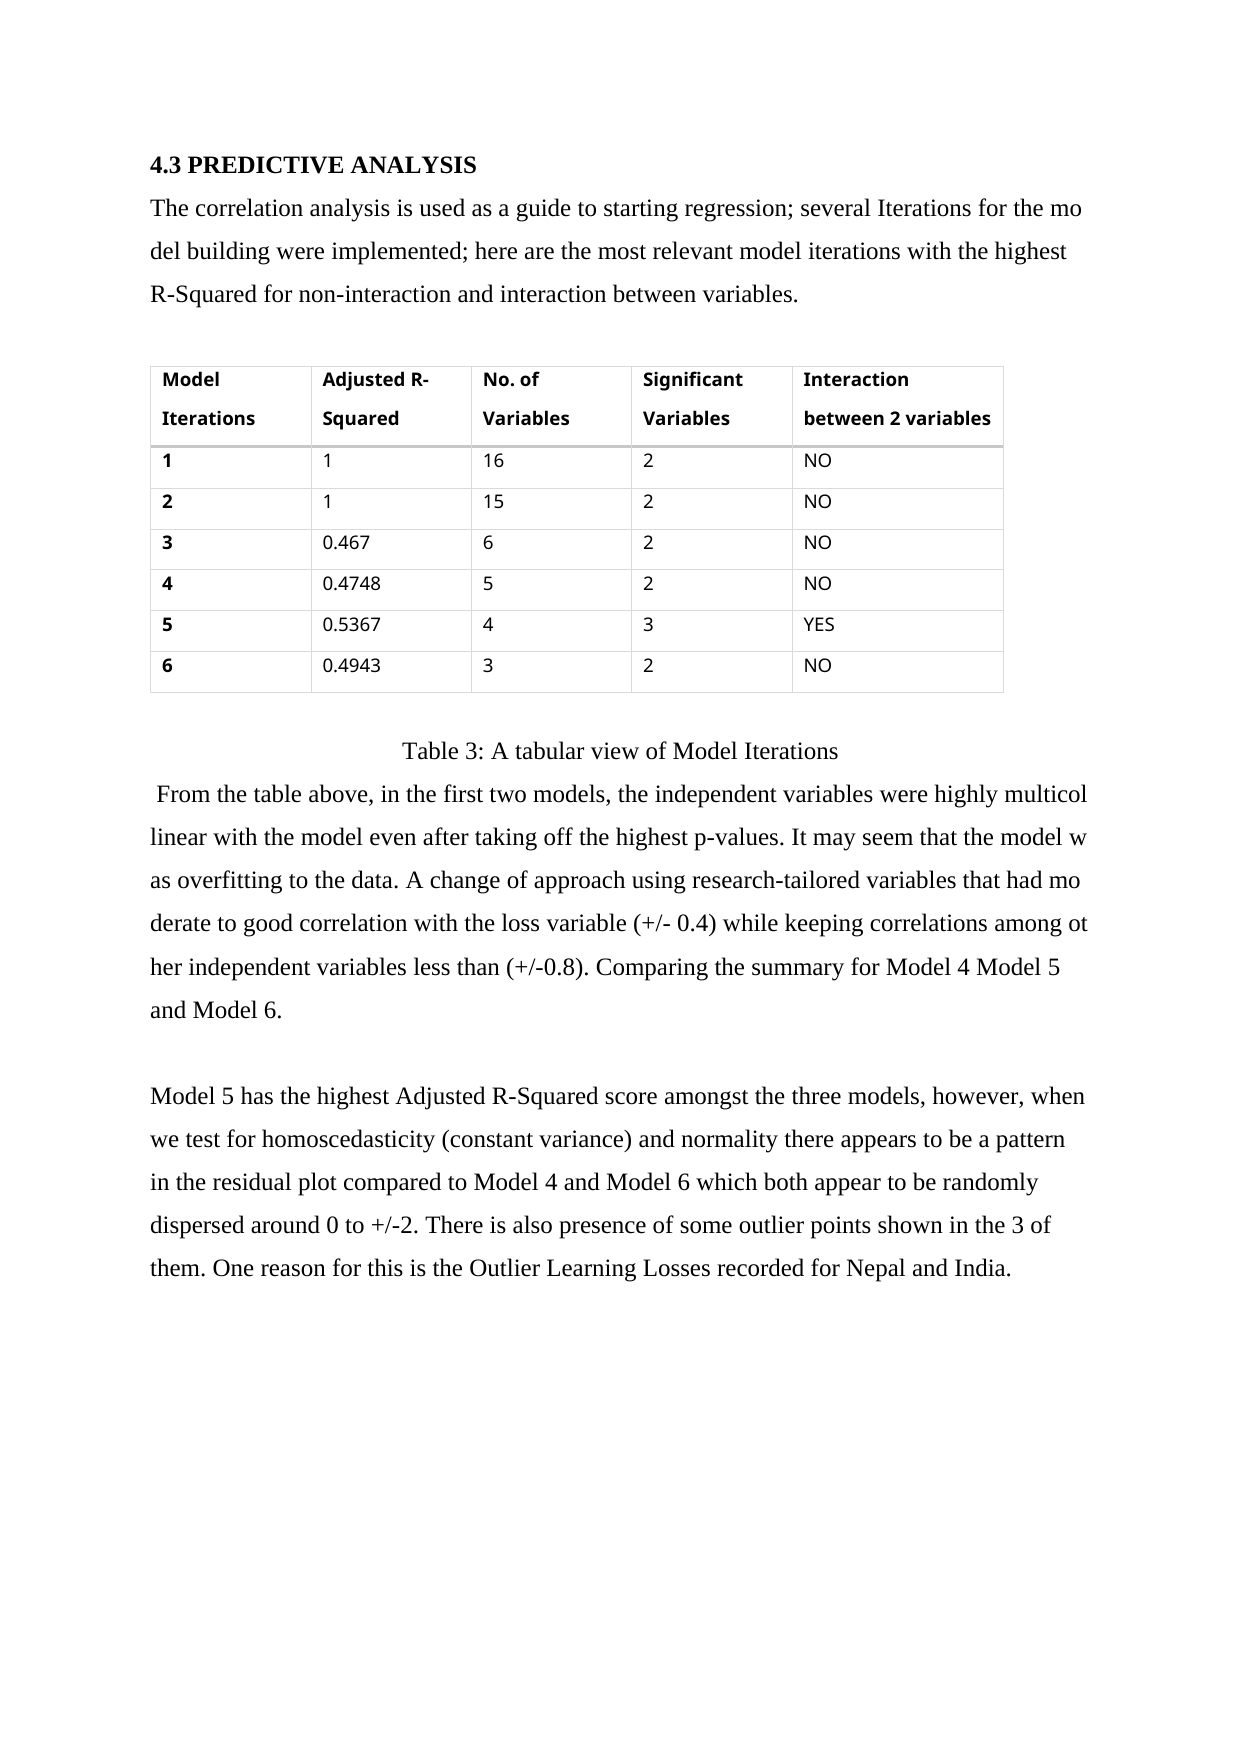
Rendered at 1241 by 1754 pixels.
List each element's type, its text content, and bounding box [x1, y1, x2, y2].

table_cell 3 [472, 652, 631, 692]
table_cell NO [793, 570, 1003, 610]
table_cell 4 [151, 570, 311, 610]
subtitle 4.3 PREDICTIVE ANALYSIS [150, 150, 1090, 179]
table_header No. of Variables [472, 367, 631, 445]
table_header Interaction between 2 variables [793, 367, 1003, 445]
table_header Model Iterations [151, 367, 311, 445]
table_cell NO [793, 489, 1003, 528]
text From the table above, in the first two models, the independent variables were highly multicollinear with the model even after taking off the highest p-values. It may seem that the model was overfitting to the data. A change of approach using research-tailored variables that had moderate to good correlation with the loss variable (+/- 0.4) while keeping correlations among other independent variables less than (+/-0.8). Comparing the summary for Model 4 Model 5 and Model 6. [150, 779, 1090, 1023]
text Table 3: A tabular view of Model Iterations [150, 736, 1090, 765]
table_cell 2 [632, 570, 792, 610]
text The correlation analysis is used as a guide to starting regression; several Iterations for the model building were implemented; here are the most relevant model iterations with the highest R-Squared for non-interaction and interaction between variables. [150, 193, 1090, 308]
table_cell 0.5367 [312, 611, 471, 651]
table_cell 1 [312, 448, 471, 488]
table_cell 4 [472, 611, 631, 651]
table_cell 6 [151, 652, 311, 692]
table_cell 6 [472, 530, 631, 569]
table_header Significant Variables [632, 367, 792, 445]
table_cell YES [793, 611, 1003, 651]
table_cell 16 [472, 448, 631, 488]
table_cell 3 [151, 530, 311, 569]
table_header Adjusted R-Squared [312, 367, 471, 445]
table_cell 2 [632, 530, 792, 569]
table_cell 5 [151, 611, 311, 651]
table_cell 0.4943 [312, 652, 471, 692]
table_cell NO [793, 652, 1003, 692]
table_cell 2 [632, 652, 792, 692]
table_cell 1 [312, 489, 471, 528]
table_cell 2 [151, 489, 311, 528]
text Model 5 has the highest Adjusted R-Squared score amongst the three models, however, when we test for homoscedasticity (constant variance) and normality there appears to be a pattern in the residual plot compared to Model 4 and Model 6 which both appear to be randomly dispersed around 0 to +/-2. There is also presence of some outlier points shown in the 3 of them. One reason for this is the Outlier Learning Losses recorded for Nepal and India. [150, 1081, 1090, 1282]
table_cell 3 [632, 611, 792, 651]
table_cell 0.4748 [312, 570, 471, 610]
table_cell 15 [472, 489, 631, 528]
table_cell 2 [632, 489, 792, 528]
table_cell 2 [632, 448, 792, 488]
table_cell 0.467 [312, 530, 471, 569]
table_cell NO [793, 448, 1003, 488]
table_cell NO [793, 530, 1003, 569]
table_cell 1 [151, 448, 311, 488]
table_cell 5 [472, 570, 631, 610]
